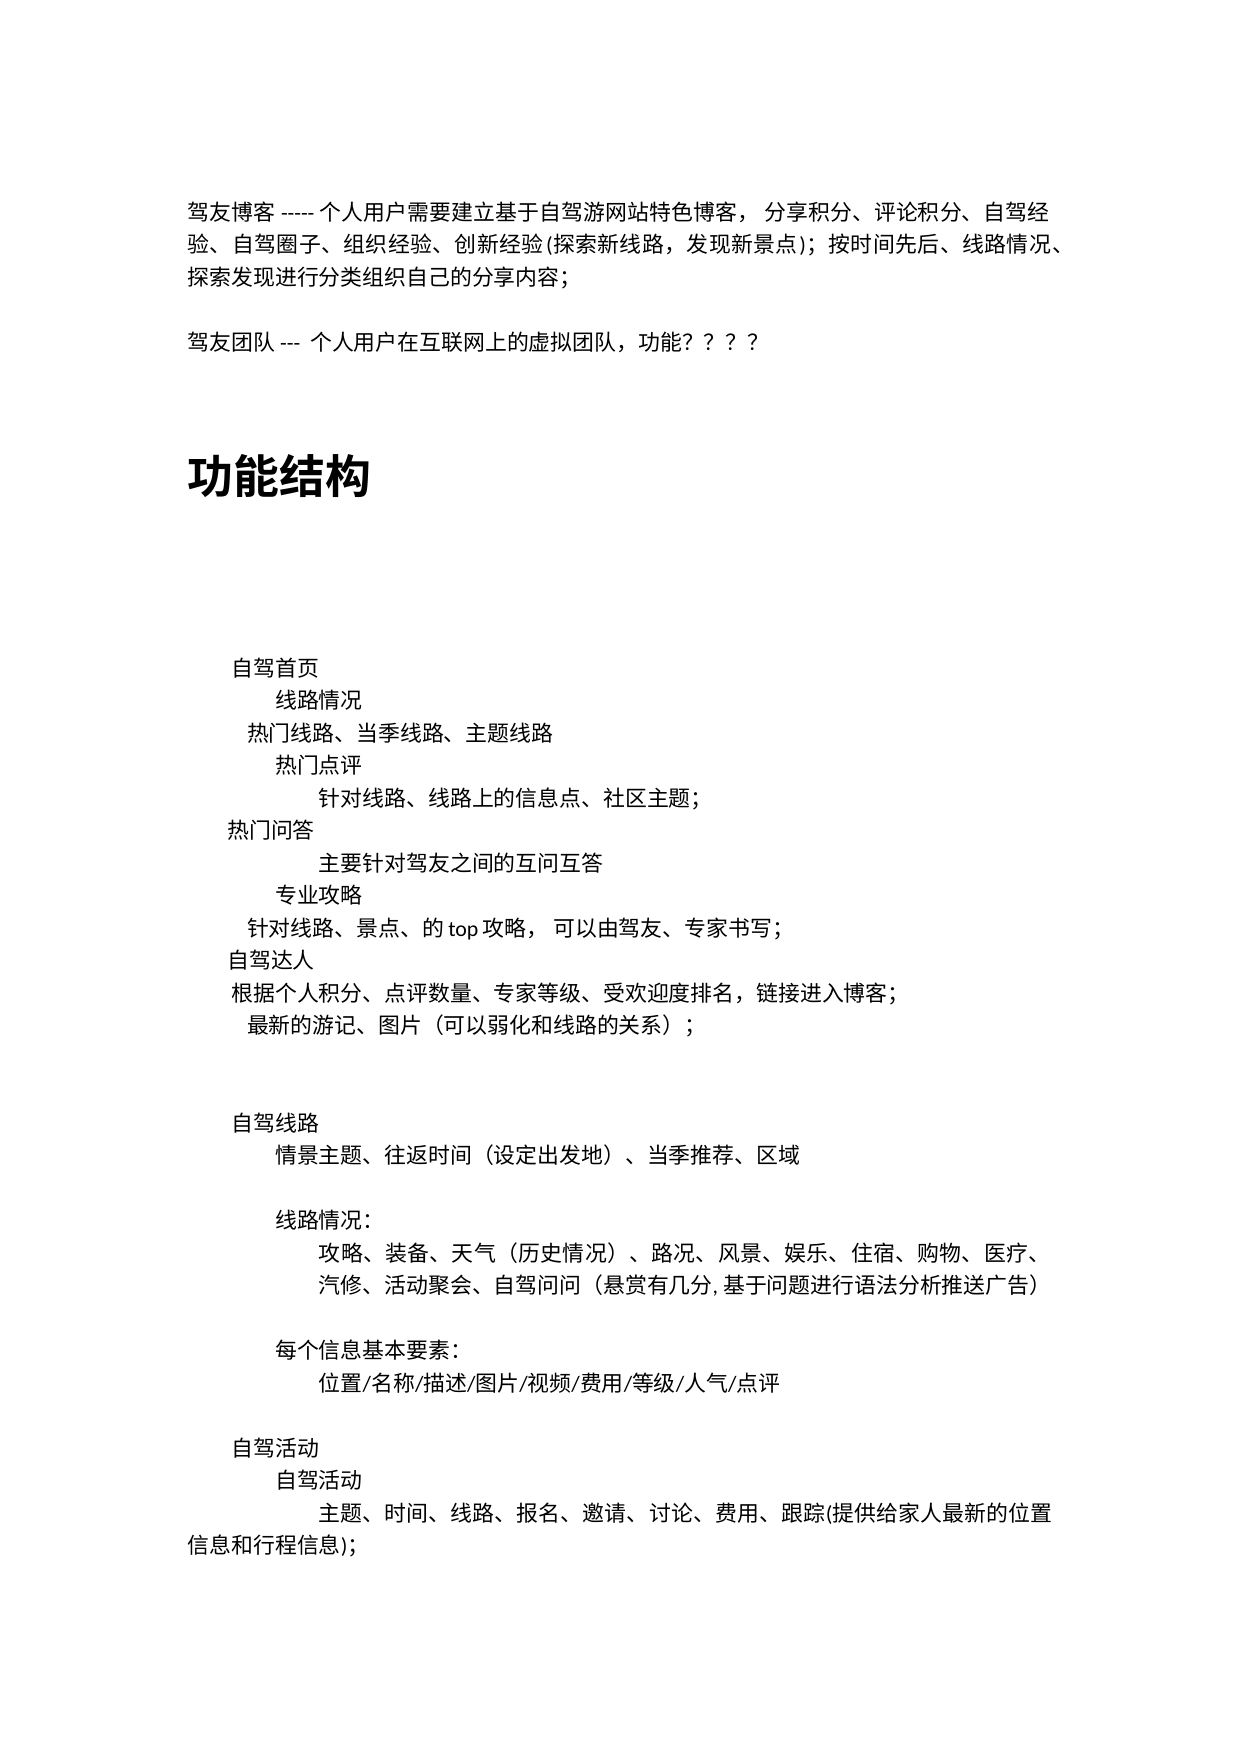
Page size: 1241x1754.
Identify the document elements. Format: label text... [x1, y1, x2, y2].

subtitle 功能结构 [187, 425, 1053, 522]
text 自驾达人 [187, 943, 1053, 975]
text 线路情况 [187, 683, 1053, 715]
text 最新的游记、图片（可以弱化和线路的关系）； [187, 1008, 1053, 1040]
text 攻略、装备、天气（历史情况）、路况、风景、娱乐、住宿、购物、医疗、汽修、活动聚会、自驾问问（悬赏有几分, 基于问题进行语法分析推送广告） [319, 1235, 1053, 1300]
text 线路情况： [231, 1203, 1053, 1235]
text 主要针对驾友之间的互问互答 [187, 845, 1053, 878]
text 自驾活动 [187, 1463, 1053, 1495]
text 自驾首页 [187, 650, 1053, 683]
text 自驾活动 [187, 1430, 1053, 1463]
text 驾友博客 ----- 个人用户需要建立基于自驾游网站特色博客， 分享积分、评论积分、自驾经验、自驾圈子、组织经验、创新经验(探索新线路，发现新景点)；按时间先后、线路情况、探索发现进行分类组织自己的分享内容； [187, 194, 1053, 292]
text 情景主题、往返时间（设定出发地）、当季推荐、区域 [187, 1138, 1053, 1170]
text 热门问答 [187, 813, 1053, 845]
text 位置/名称/描述/图片/视频/费用/等级/人气/点评 [187, 1365, 1053, 1398]
text 每个信息基本要素： [231, 1333, 1053, 1365]
text 驾友团队 --- 个人用户在互联网上的虚拟团队，功能？？？？ [187, 324, 1053, 357]
text 自驾线路 [187, 1105, 1053, 1138]
text 专业攻略 [187, 878, 1053, 910]
text 根据个人积分、点评数量、专家等级、受欢迎度排名，链接进入博客； [187, 975, 1053, 1008]
text 针对线路、景点、的top攻略， 可以由驾友、专家书写； [187, 910, 1053, 943]
text 针对线路、线路上的信息点、社区主题； [187, 780, 1053, 813]
text 主题、时间、线路、报名、邀请、讨论、费用、跟踪(提供给家人最新的位置信息和行程信息)； [187, 1495, 1053, 1560]
text 热门线路、当季线路、主题线路 热门点评 [187, 715, 1053, 780]
